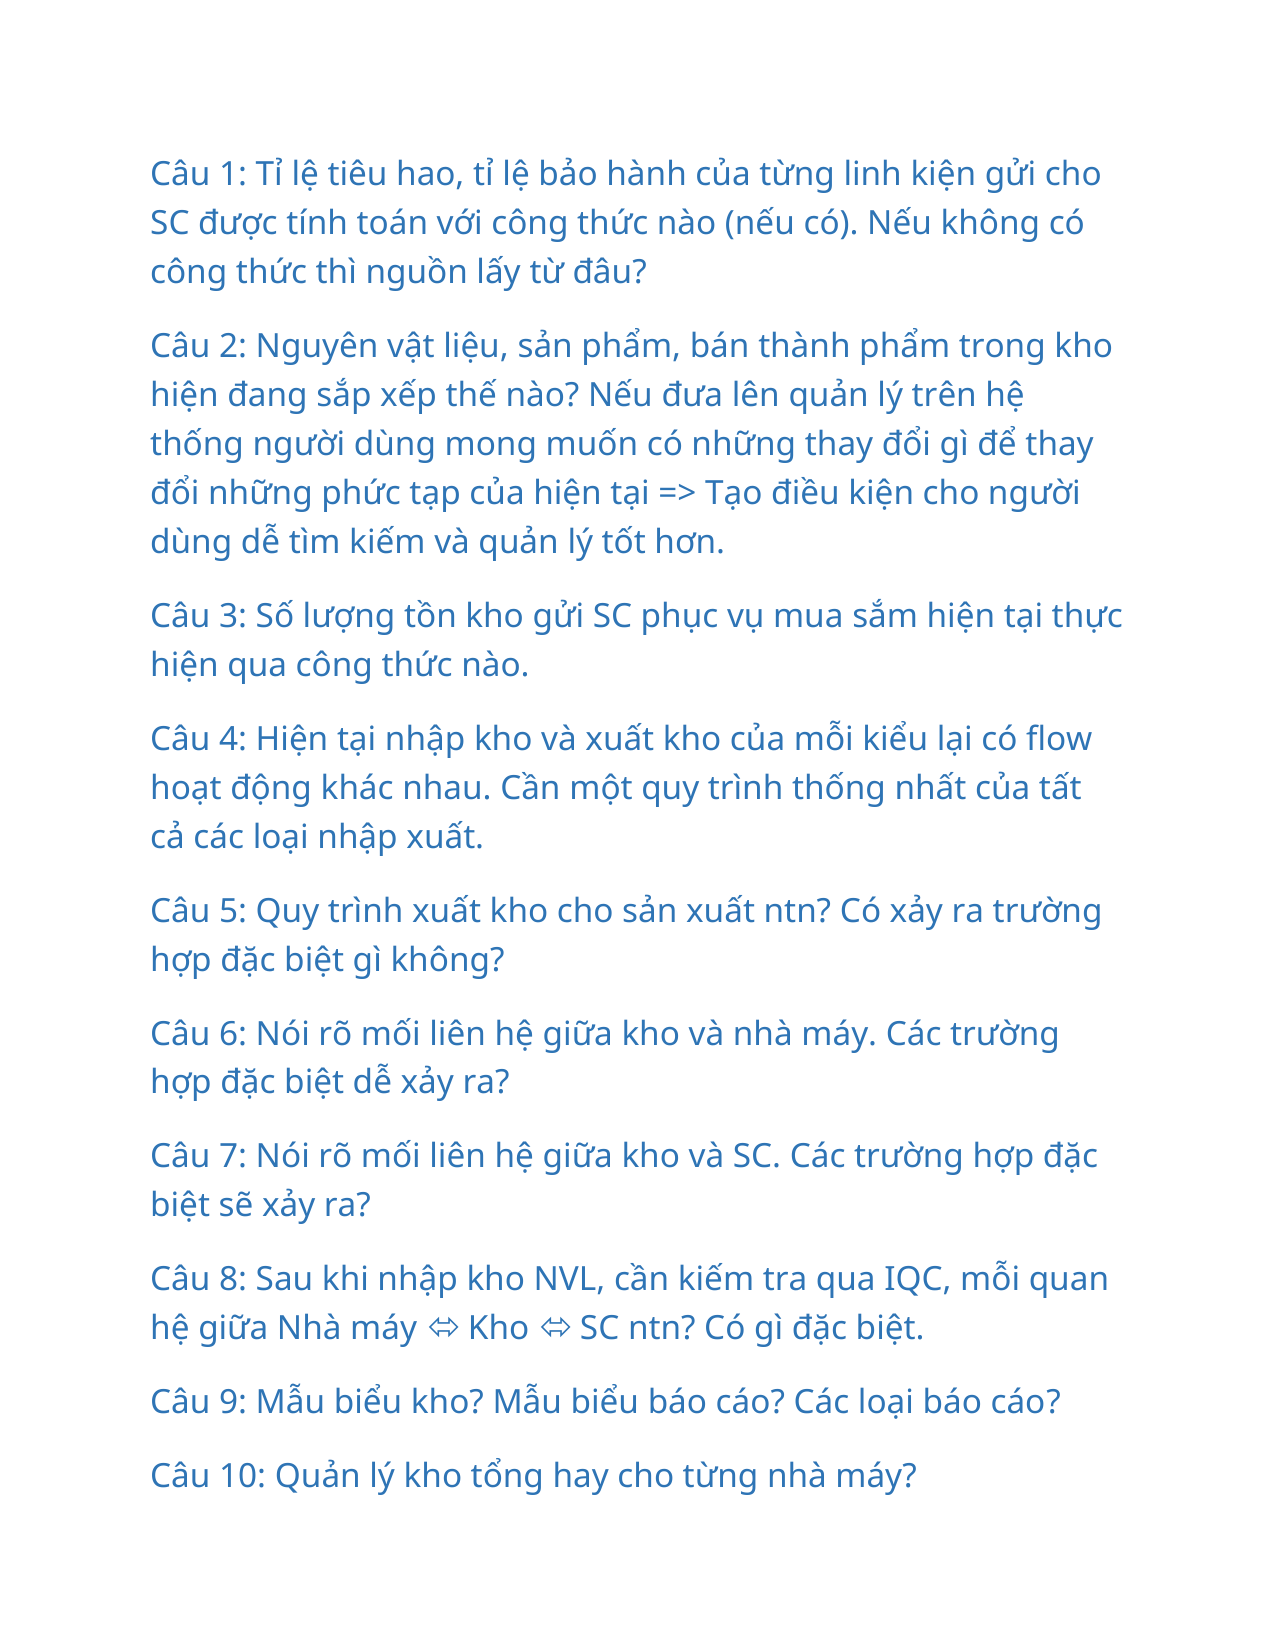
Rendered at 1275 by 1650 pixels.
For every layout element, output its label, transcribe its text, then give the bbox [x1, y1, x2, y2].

subtitle Câu 1: Tỉ lệ tiêu hao, tỉ lệ bảo hành của từng linh kiện gửi cho SC được tính toán với công thức nào (nếu có). Nếu không có công thức thì nguồn lấy từ đâu? [150, 150, 1125, 293]
subtitle Câu 10: Quản lý kho tổng hay cho từng nhà máy? [150, 1452, 1125, 1497]
subtitle Câu 5: Quy trình xuất kho cho sản xuất ntn? Có xảy ra trường hợp đặc biệt gì không? [150, 886, 1125, 981]
subtitle Câu 2: Nguyên vật liệu, sản phẩm, bán thành phẩm trong kho hiện đang sắp xếp thế nào? Nếu đưa lên quản lý trên hệ thống người dùng mong muốn có những thay đổi gì để thay đổi những phức tạp của hiện tại => Tạo điều kiện cho người dùng dễ tìm kiếm và quản lý tốt hơn. [150, 322, 1125, 563]
subtitle Câu 7: Nói rõ mối liên hệ giữa kho và SC. Các trường hợp đặc biệt sẽ xảy ra? [150, 1132, 1125, 1227]
subtitle Câu 9: Mẫu biểu kho? Mẫu biểu báo cáo? Các loại báo cáo? [150, 1378, 1125, 1423]
subtitle Câu 4: Hiện tại nhập kho và xuất kho của mỗi kiểu lại có flow hoạt động khác nhau. Cần một quy trình thống nhất của tất cả các loại nhập xuất. [150, 714, 1125, 858]
subtitle Câu 6: Nói rõ mối liên hệ giữa kho và nhà máy. Các trường hợp đặc biệt dễ xảy ra? [150, 1009, 1125, 1104]
subtitle Câu 8: Sau khi nhập kho NVL, cần kiếm tra qua IQC, mỗi quan hệ giữa Nhà máy Kho SC ntn? Có gì đặc biệt. [150, 1255, 1125, 1349]
subtitle Câu 3: Số lượng tồn kho gửi SC phục vụ mua sắm hiện tại thực hiện qua công thức nào. [150, 592, 1125, 686]
